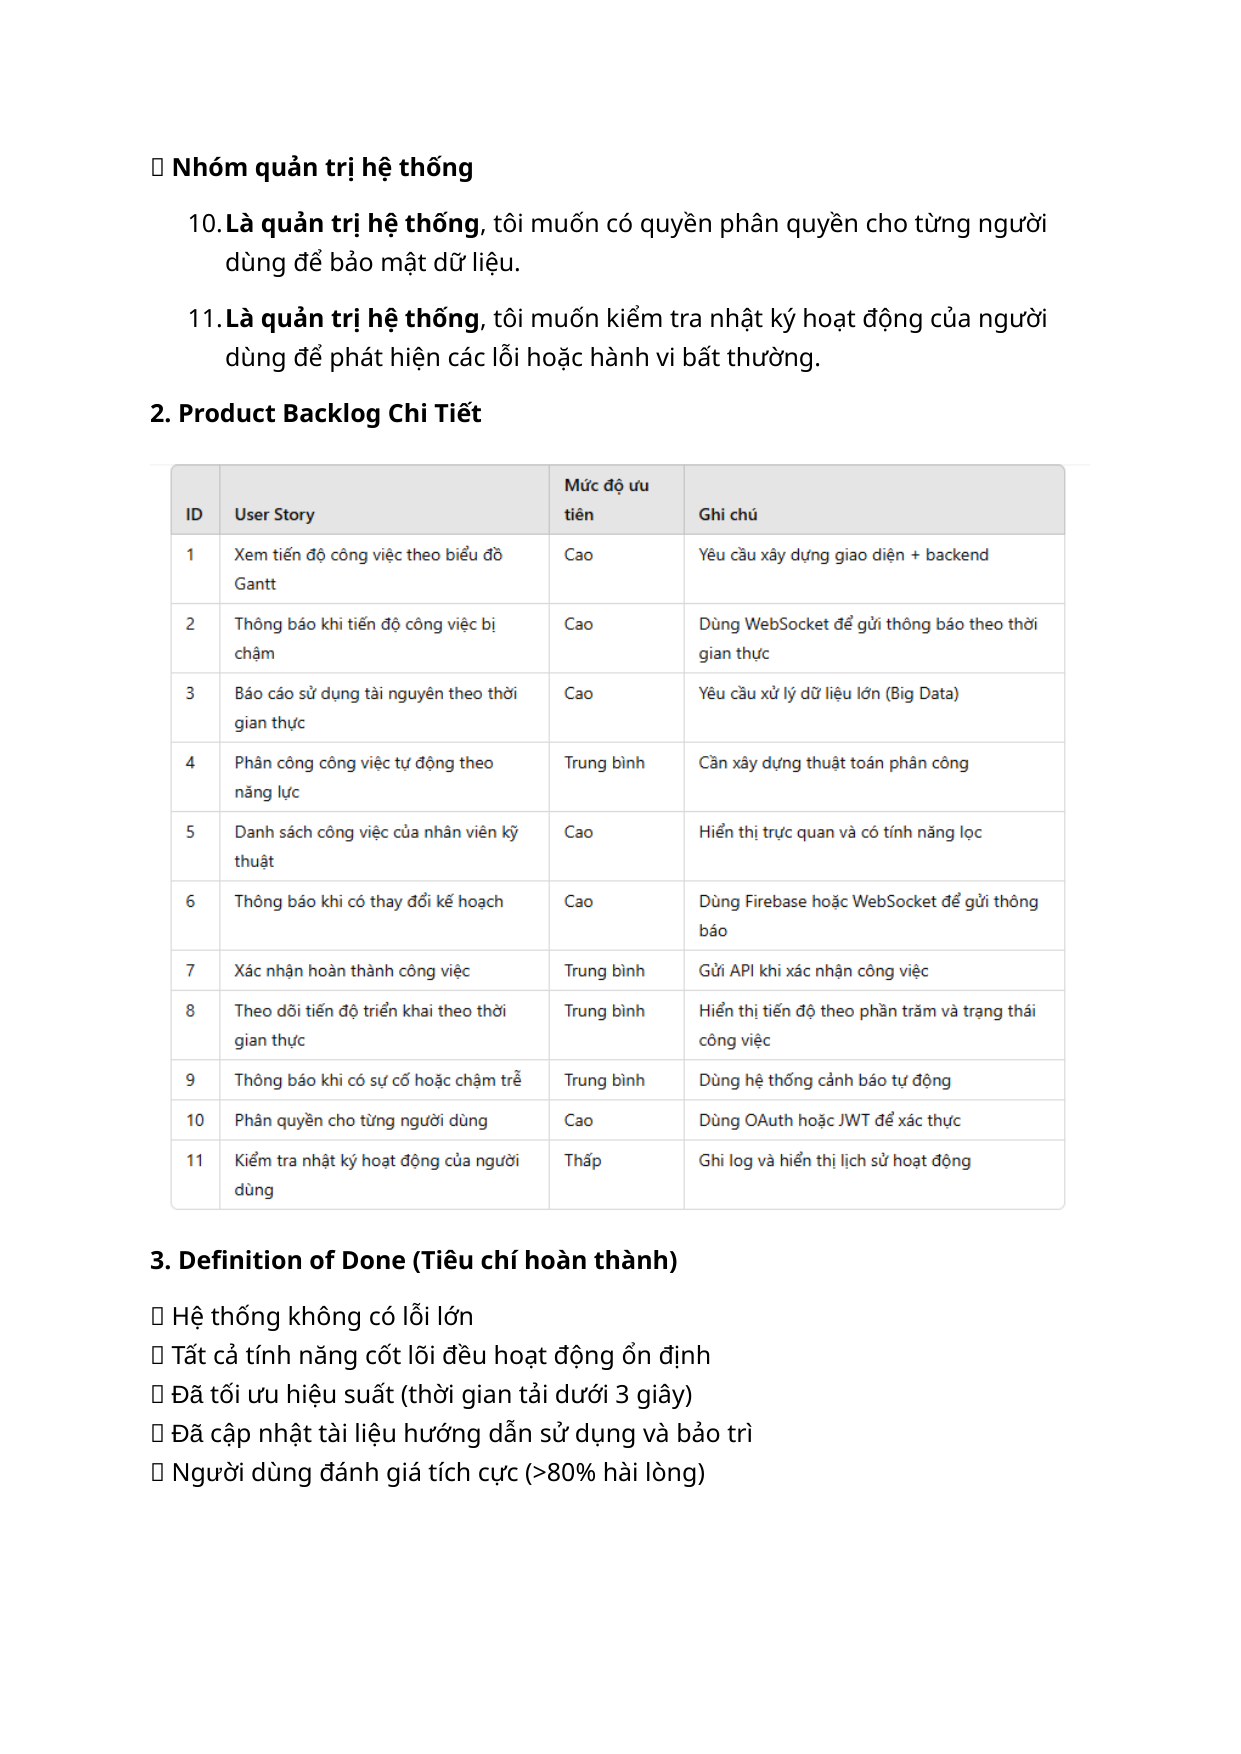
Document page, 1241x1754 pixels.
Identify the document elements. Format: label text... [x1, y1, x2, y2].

text 3. Definition of Done (Tiêu chí hoàn thành) [150, 1242, 1090, 1276]
text 🔹 Nhóm quản trị hệ thống [150, 150, 1090, 184]
text 2. Product Backlog Chi Tiết [150, 396, 1090, 430]
text ✅ Hệ thống không có lỗi lớn ✅ Tất cả tính năng cốt lõi đều hoạt động ổn định ✅ Đã tối ưu hiệu suất (thời gian tải dưới 3 giây) ✅ Đã cập nhật tài liệu hướng dẫn sử dụng và bảo trì ✅ Người dùng đánh giá tích cực (>80% hài lòng) [150, 1298, 1090, 1489]
list Là quản trị hệ thống, tôi muốn kiểm tra nhật ký hoạt động của người dùng để phát hiện các lỗi hoặc hành vi bất thường. [187, 301, 1090, 374]
list Là quản trị hệ thống, tôi muốn có quyền phân quyền cho từng người dùng để bảo mật dữ liệu. [187, 206, 1090, 279]
picture [150, 451, 1091, 1221]
